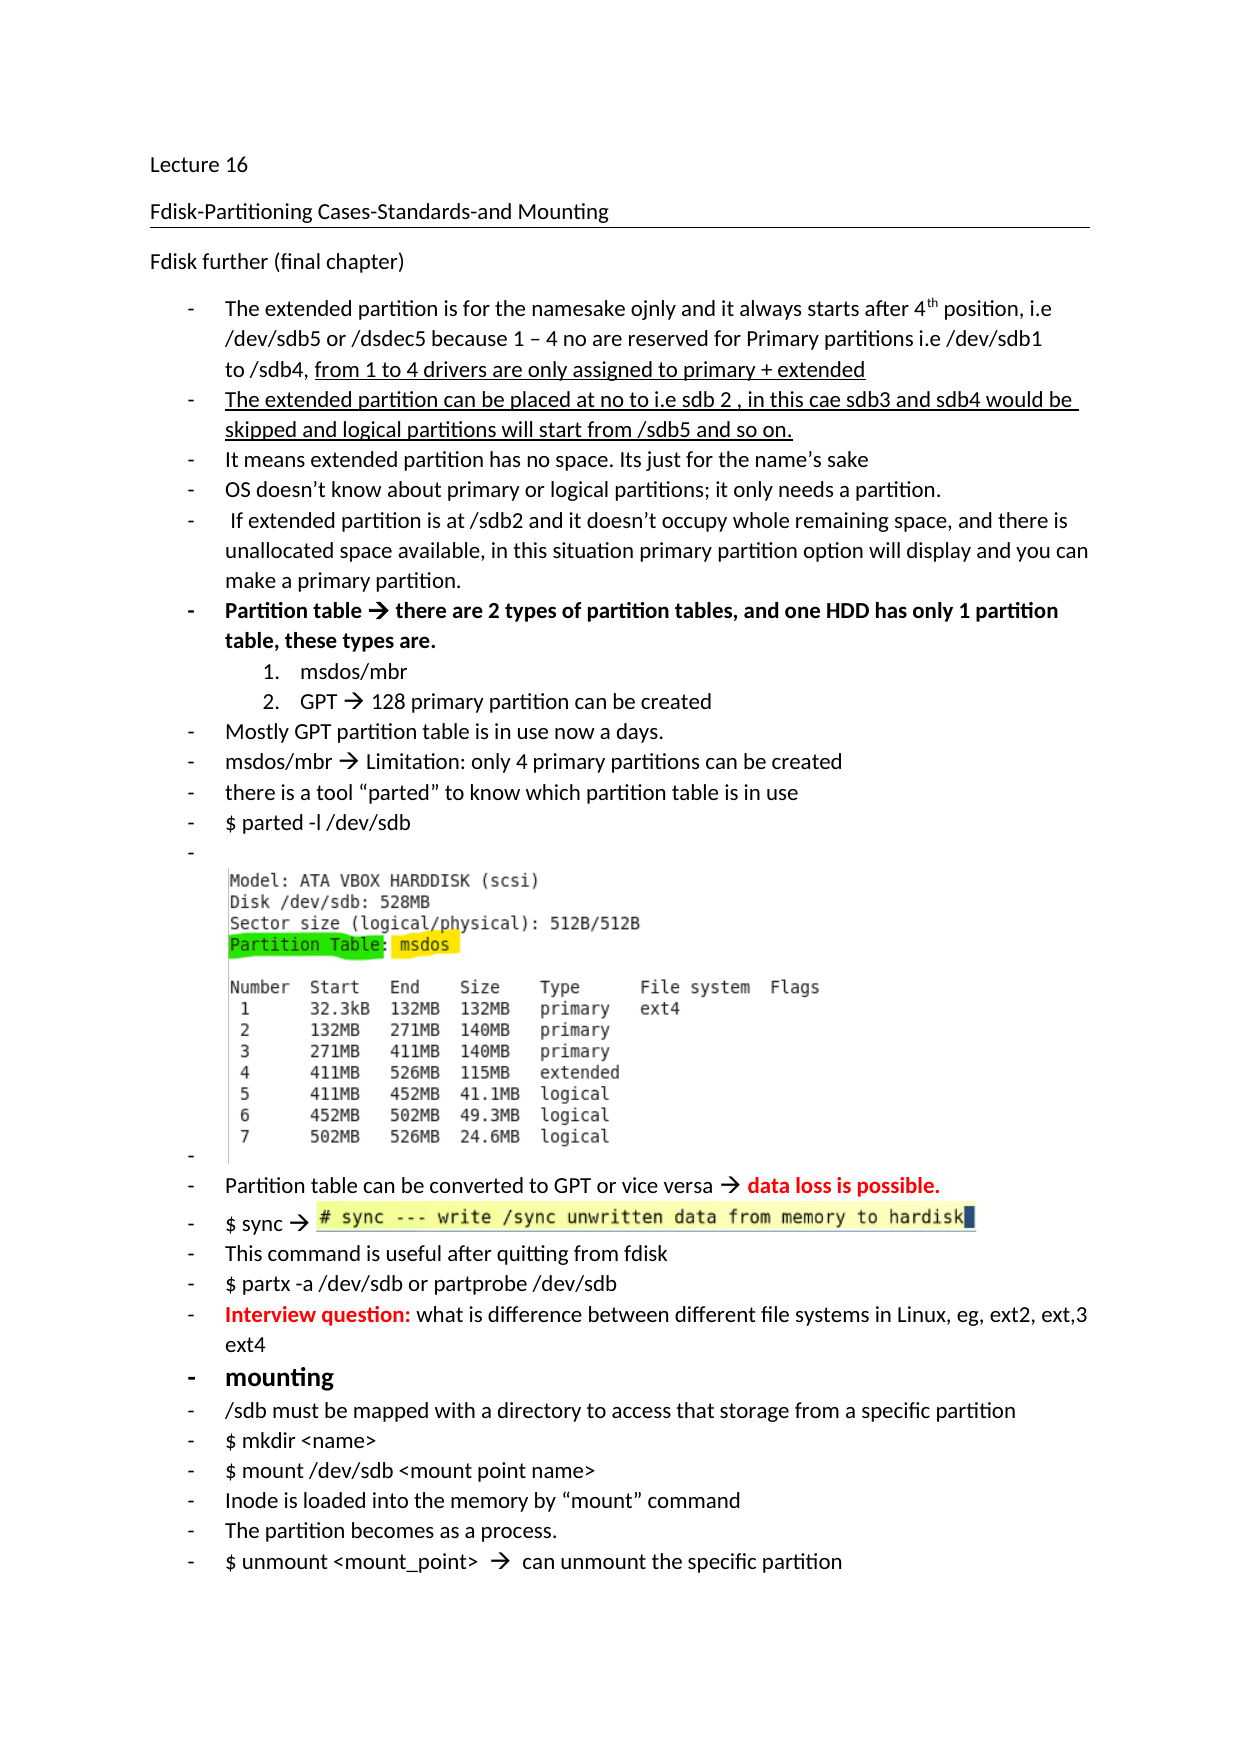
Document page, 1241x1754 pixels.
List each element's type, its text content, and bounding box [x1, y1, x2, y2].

list This command is useful after quitting from fdisk [187, 1239, 1090, 1267]
list The partition becomes as a process. [187, 1517, 1090, 1544]
list Partition table there are 2 types of partition tables, and one HDD has only 1 partition table, these types are. [187, 596, 1090, 654]
list $ unmount <mount_point> can unmount the specific partition [187, 1547, 1090, 1575]
list GPT 128 primary partition can be created [262, 687, 1090, 715]
list OS doesn’t know about primary or logical partitions; it only needs a partition. [187, 476, 1090, 503]
list Mostly GPT partition table is in use now a days. [187, 717, 1090, 745]
picture [316, 1201, 977, 1232]
list Partition table can be converted to GPT or vice versa data loss is possible. [187, 1171, 1090, 1199]
list $ mount /dev/sdb <mount point name> [187, 1456, 1090, 1484]
list /sdb must be mapped with a directory to access that storage from a specific partition [187, 1396, 1090, 1424]
list msdos/mbr Limitation: only 4 primary partitions can be created [187, 747, 1090, 775]
list msdos/mbr [262, 657, 1090, 685]
list If extended partition is at /sdb2 and it doesn’t occupy whole remaining space, and there is unallocated space available, in this situation primary partition option will display and you can make a primary partition. [187, 506, 1090, 594]
list Inode is loaded into the memory by “mount” command [187, 1486, 1090, 1514]
text Lecture 16 [150, 150, 1090, 178]
picture [225, 868, 844, 1164]
list Interview question: what is difference between different file systems in Linux, eg, ext2, ext,3 ext4 [187, 1300, 1090, 1358]
list $ parted -l /dev/sdb [187, 808, 1090, 836]
list It means extended partition has no space. Its just for the name’s sake [187, 445, 1090, 473]
list The extended partition can be placed at no to i.e sdb 2 , in this cae sdb3 and sdb4 would be skipped and logical partitions will start from /sdb5 and so on. [187, 385, 1090, 443]
text Fdisk further (final chapter) [150, 247, 1090, 275]
list $ partx -a /dev/sdb or partprobe /dev/sdb [187, 1269, 1090, 1297]
list there is a tool “parted” to know which partition table is in use [187, 778, 1090, 806]
list $ mkdir <name> [187, 1426, 1090, 1454]
list The extended partition is for the namesake ojnly and it always starts after 4th position, i.e /dev/sdb5 or /dsdec5 because 1 – 4 no are reserved for Primary partitions i.e /dev/sdb1 to /sdb4, from 1 to 4 drivers are only assigned to primary + extended [187, 294, 1090, 383]
list mounting [187, 1360, 1090, 1393]
text Fdisk-Partitioning Cases-Standards-and Mounting [150, 197, 1090, 227]
